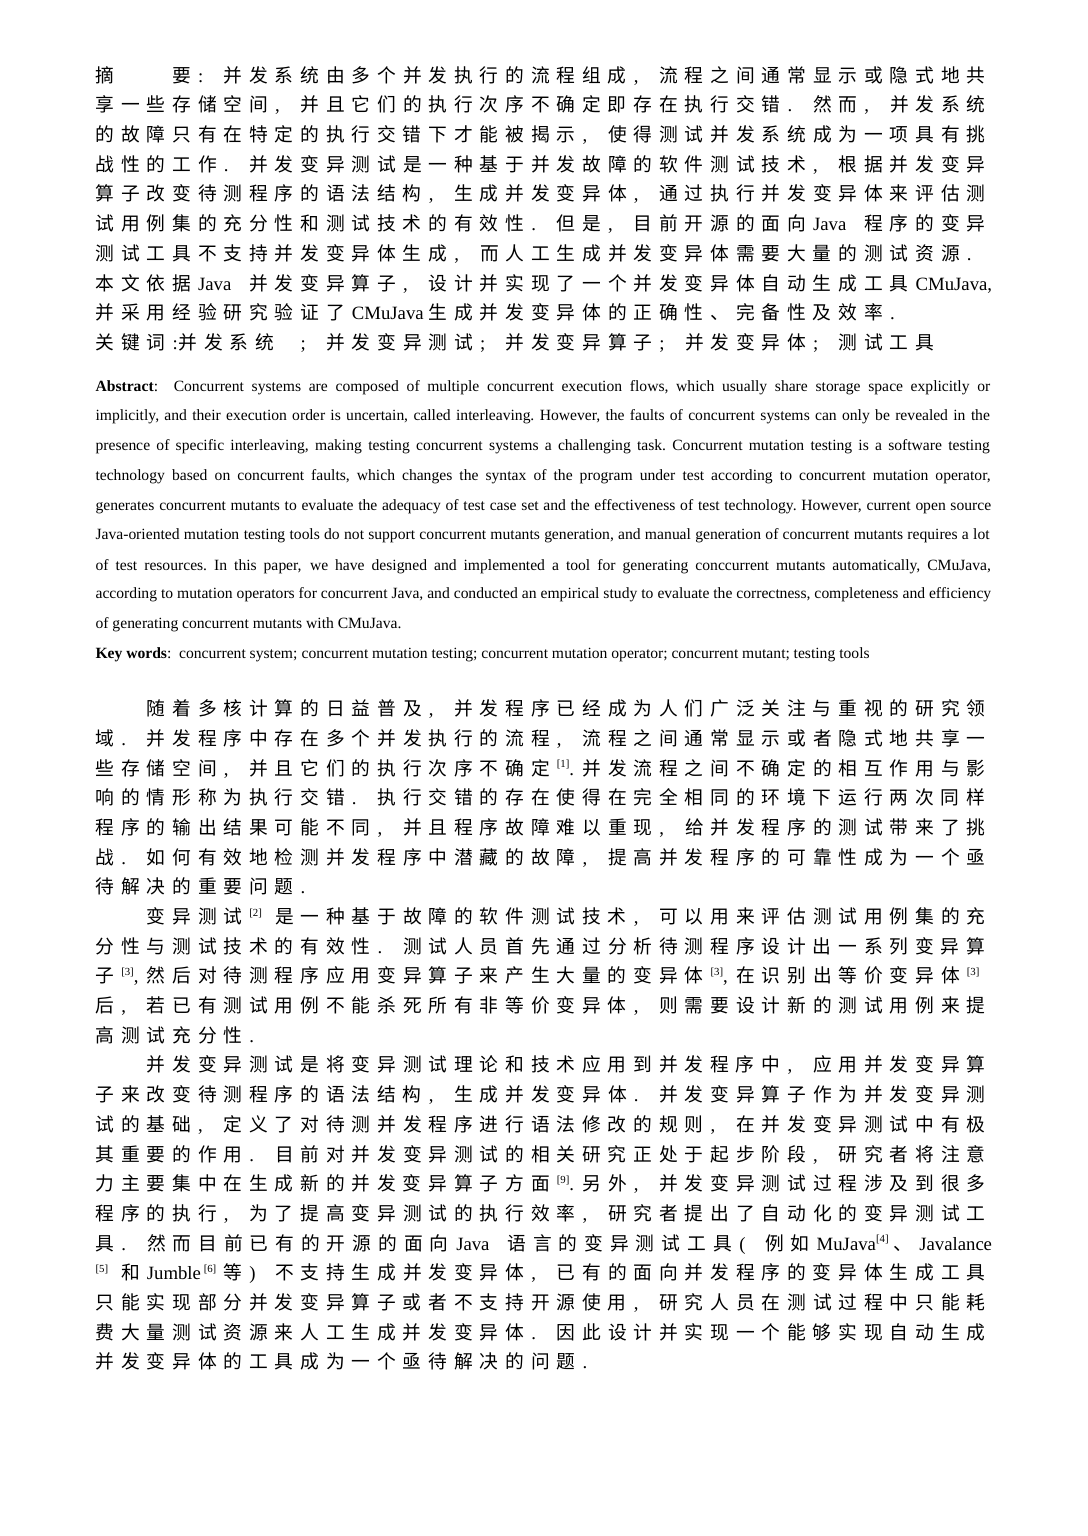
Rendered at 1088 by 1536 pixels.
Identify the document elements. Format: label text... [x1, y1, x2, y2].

text Key words: concurrent system; concurrent mutation testing; concurrent mutation operator; concurrent mutant; testing tools [95, 638, 992, 668]
text 并发变异测试是将变异测试理论和技术应用到并发程序中,应用并发变异算子来改变待测程序的语法结构,生成并发变异体.并发变异算子作为并发变异测试的基础,定义了对待测并发程序进行语法修改的规则,在并发变异测试中有极其重要的作用.目前对并发变异测试的相关研究正处于起步阶段,研究者将注意力主要集中在生成新的并发变异算子方面[9].另外,并发变异测试过程涉及到很多程序的执行,为了提高变异测试的执行效率,研究者提出了自动化的变异测试工具.然而目前已有的开源的面向Java语言的变异测试工具(例如MuJava[4]、Javalance [5]和Jumble [6]等)不支持生成并发变异体,已有的面向并发程序的变异体生成工具只能实现部分并发变异算子或者不支持开源使用,研究人员在测试过程中只能耗费大量测试资源来人工生成并发变异体.因此设计并实现一个能够实现自动生成并发变异体的工具成为一个亟待解决的问题. [95, 1049, 992, 1375]
text 随着多核计算的日益普及,并发程序已经成为人们广泛关注与重视的研究领域.并发程序中存在多个并发执行的流程,流程之间通常显示或者隐式地共享一些存储空间,并且它们的执行次序不确定[1].并发流程之间不确定的相互作用与影响的情形称为执行交错.执行交错的存在使得在完全相同的环境下运行两次同样程序的输出结果可能不同,并且程序故障难以重现,给并发程序的测试带来了挑战.如何有效地检测并发程序中潜藏的故障,提高并发程序的可靠性成为一个亟待解决的重要问题. [95, 693, 992, 900]
text 摘 要: 并发系统由多个并发执行的流程组成,流程之间通常显示或隐式地共享一些存储空间,并且它们的执行次序不确定即存在执行交错.然而,并发系统的故障只有在特定的执行交错下才能被揭示,使得测试并发系统成为一项具有挑战性的工作.并发变异测试是一种基于并发故障的软件测试技术,根据并发变异算子改变待测程序的语法结构,生成并发变异体,通过执行并发变异体来评估测试用例集的充分性和测试技术的有效性.但是,目前开源的面向Java程序的变异测试工具不支持并发变异体生成,而人工生成并发变异体需要大量的测试资源.本文依据Java并发变异算子,设计并实现了一个并发变异体自动生成工具CMuJava,并采用经验研究验证了CMuJava生成并发变异体的正确性、完备性及效率. [95, 59, 992, 326]
text Abstract: Concurrent systems are composed of multiple concurrent execution flows, which usually share storage space explicitly or implicitly, and their execution order is uncertain, called interleaving. However, the faults of concurrent systems can only be revealed in the presence of specific interleaving, making testing concurrent systems a challenging task. Concurrent mutation testing is a software testing technology based on concurrent faults, which changes the syntax of the program under test according to concurrent mutation operator, generates concurrent mutants to evaluate the adequacy of test case set and the effectiveness of test technology. However, current open source Java-oriented mutation testing tools do not support concurrent mutants generation, and manual generation of concurrent mutants requires a lot of test resources. In this paper, we have designed and implemented a tool for generating conccurrent mutants automatically, CMuJava, according to mutation operators for concurrent Java, and conducted an empirical study to evaluate the correctness, completeness and efficiency of generating concurrent mutants with CMuJava. [95, 371, 992, 638]
text 变异测试[2]是一种基于故障的软件测试技术,可以用来评估测试用例集的充分性与测试技术的有效性.测试人员首先通过分析待测程序设计出一系列变异算子[3],然后对待测程序应用变异算子来产生大量的变异体[3],在识别出等价变异体[3]后,若已有测试用例不能杀死所有非等价变异体,则需要设计新的测试用例来提高测试充分性. [95, 900, 992, 1049]
text 关键词: 并发系统;并发变异测试; 并发变异算子; 并发变异体; 测试工具 [95, 326, 992, 356]
